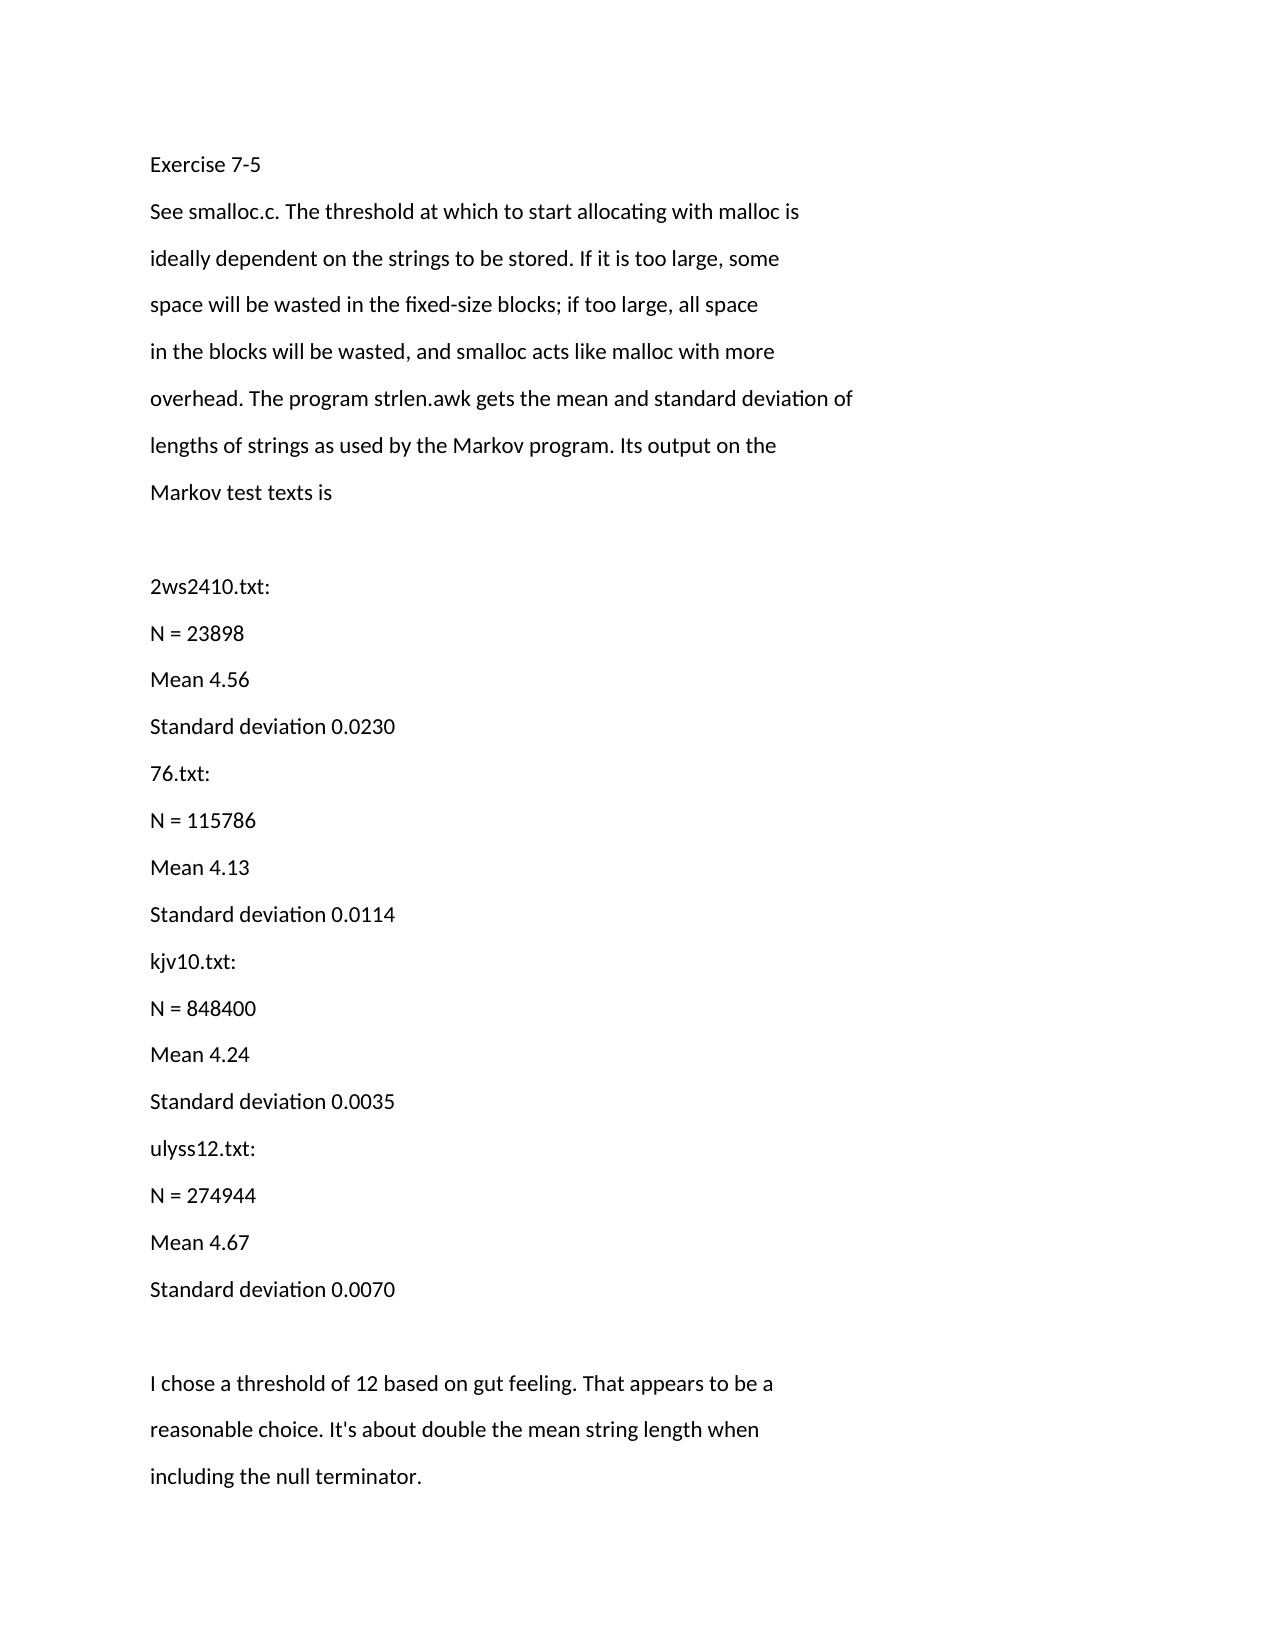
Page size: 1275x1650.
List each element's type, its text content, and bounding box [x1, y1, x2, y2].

text reasonable choice. It's about double the mean string length when [150, 1416, 1125, 1444]
text including the null terminator. [150, 1462, 1125, 1491]
text N = 115786 [150, 806, 1125, 834]
text N = 848400 [150, 994, 1125, 1022]
text 2ws2410.txt: [150, 572, 1125, 600]
text Mean 4.56 [150, 666, 1125, 694]
text kjv10.txt: [150, 947, 1125, 975]
text Markov test texts is [150, 478, 1125, 506]
text Standard deviation 0.0070 [150, 1275, 1125, 1303]
text in the blocks will be wasted, and smalloc acts like malloc with more [150, 337, 1125, 366]
text ulyss12.txt: [150, 1134, 1125, 1162]
text I chose a threshold of 12 based on gut feeling. That appears to be a [150, 1369, 1125, 1397]
text Mean 4.67 [150, 1228, 1125, 1256]
text lengths of strings as used by the Markov program. Its output on the [150, 431, 1125, 459]
text N = 274944 [150, 1181, 1125, 1209]
text N = 23898 [150, 619, 1125, 647]
text Standard deviation 0.0114 [150, 900, 1125, 928]
text 76.txt: [150, 759, 1125, 787]
text Exercise 7-5 [150, 150, 1125, 178]
text Mean 4.13 [150, 853, 1125, 881]
text See smalloc.c. The threshold at which to start allocating with malloc is [150, 197, 1125, 225]
text space will be wasted in the fixed-size blocks; if too large, all space [150, 291, 1125, 319]
text ideally dependent on the strings to be stored. If it is too large, some [150, 244, 1125, 272]
text overhead. The program strlen.awk gets the mean and standard deviation of [150, 384, 1125, 412]
text Standard deviation 0.0035 [150, 1087, 1125, 1116]
text Mean 4.24 [150, 1041, 1125, 1069]
text Standard deviation 0.0230 [150, 712, 1125, 741]
